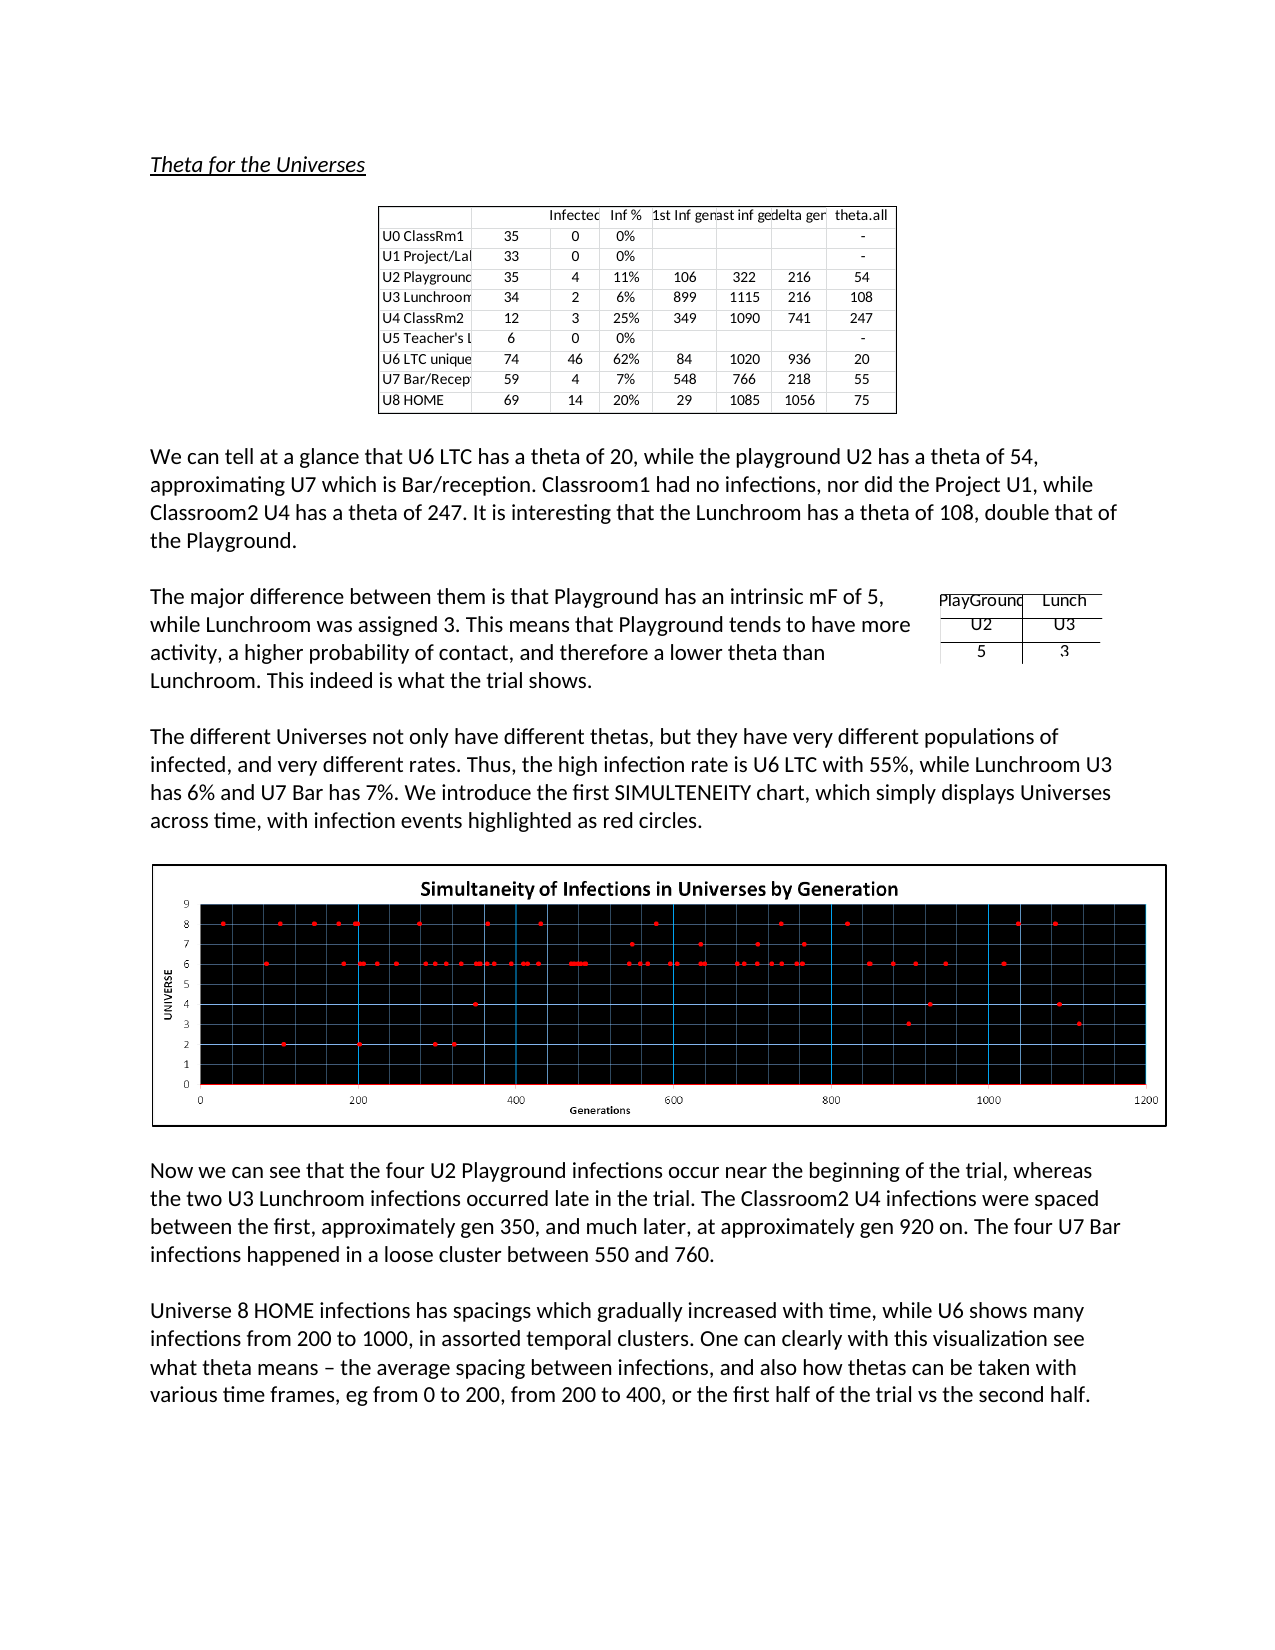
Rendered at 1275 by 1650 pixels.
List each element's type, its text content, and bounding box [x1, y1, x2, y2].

text Now we can see that the four U2 Playground infections occur near the beginning of the trial, whereas the two U3 Lunchroom infections occurred late in the trial. The Classroom2 U4 infections were spaced between the first, approximately gen 350, and much later, at approximately gen 920 on. The four U7 Bar infections happened in a loose cluster between 550 and 760. [150, 1156, 1125, 1268]
text Theta for the Universes [150, 150, 1125, 178]
text We can tell at a glance that U6 LTC has a theta of 20, while the playground U2 has a theta of 54, approximating U7 which is Bar/reception. Classroom1 had no infections, nor did the Project U1, while Classroom2 U4 has a theta of 247. It is interesting that the Lunchroom has a theta of 108, double that of the Playground. [150, 442, 1125, 554]
text The major difference between them is that Playground has an intrinsic mF of 5, while Lunchroom was assigned 3. This means that Playground tends to have more activity, a higher probability of contact, and therefore a lower theta than Lunchroom. This indeed is what the trial shows. [150, 582, 1125, 694]
text Universe 8 HOME infections has spacings which gradually increased with time, while U6 shows many infections from 200 to 1000, in assorted temporal clusters. One can clearly with this visualization see what theta means – the average spacing between infections, and also how thetas can be taken with various time frames, eg from 0 to 200, from 200 to 400, or the first half of the trial vs the second half. [150, 1297, 1125, 1409]
picture [153, 866, 1165, 1125]
text The different Universes not only have different thetas, but they have very different populations of infected, and very different rates. Thus, the high infection rate is U6 LTC with 55%, while Lunchroom U3 has 6% and U7 Bar has 7%. We introduce the first SIMULTENEITY chart, which simply displays Universes across time, with infection events highlighted as red circles. [150, 722, 1125, 834]
